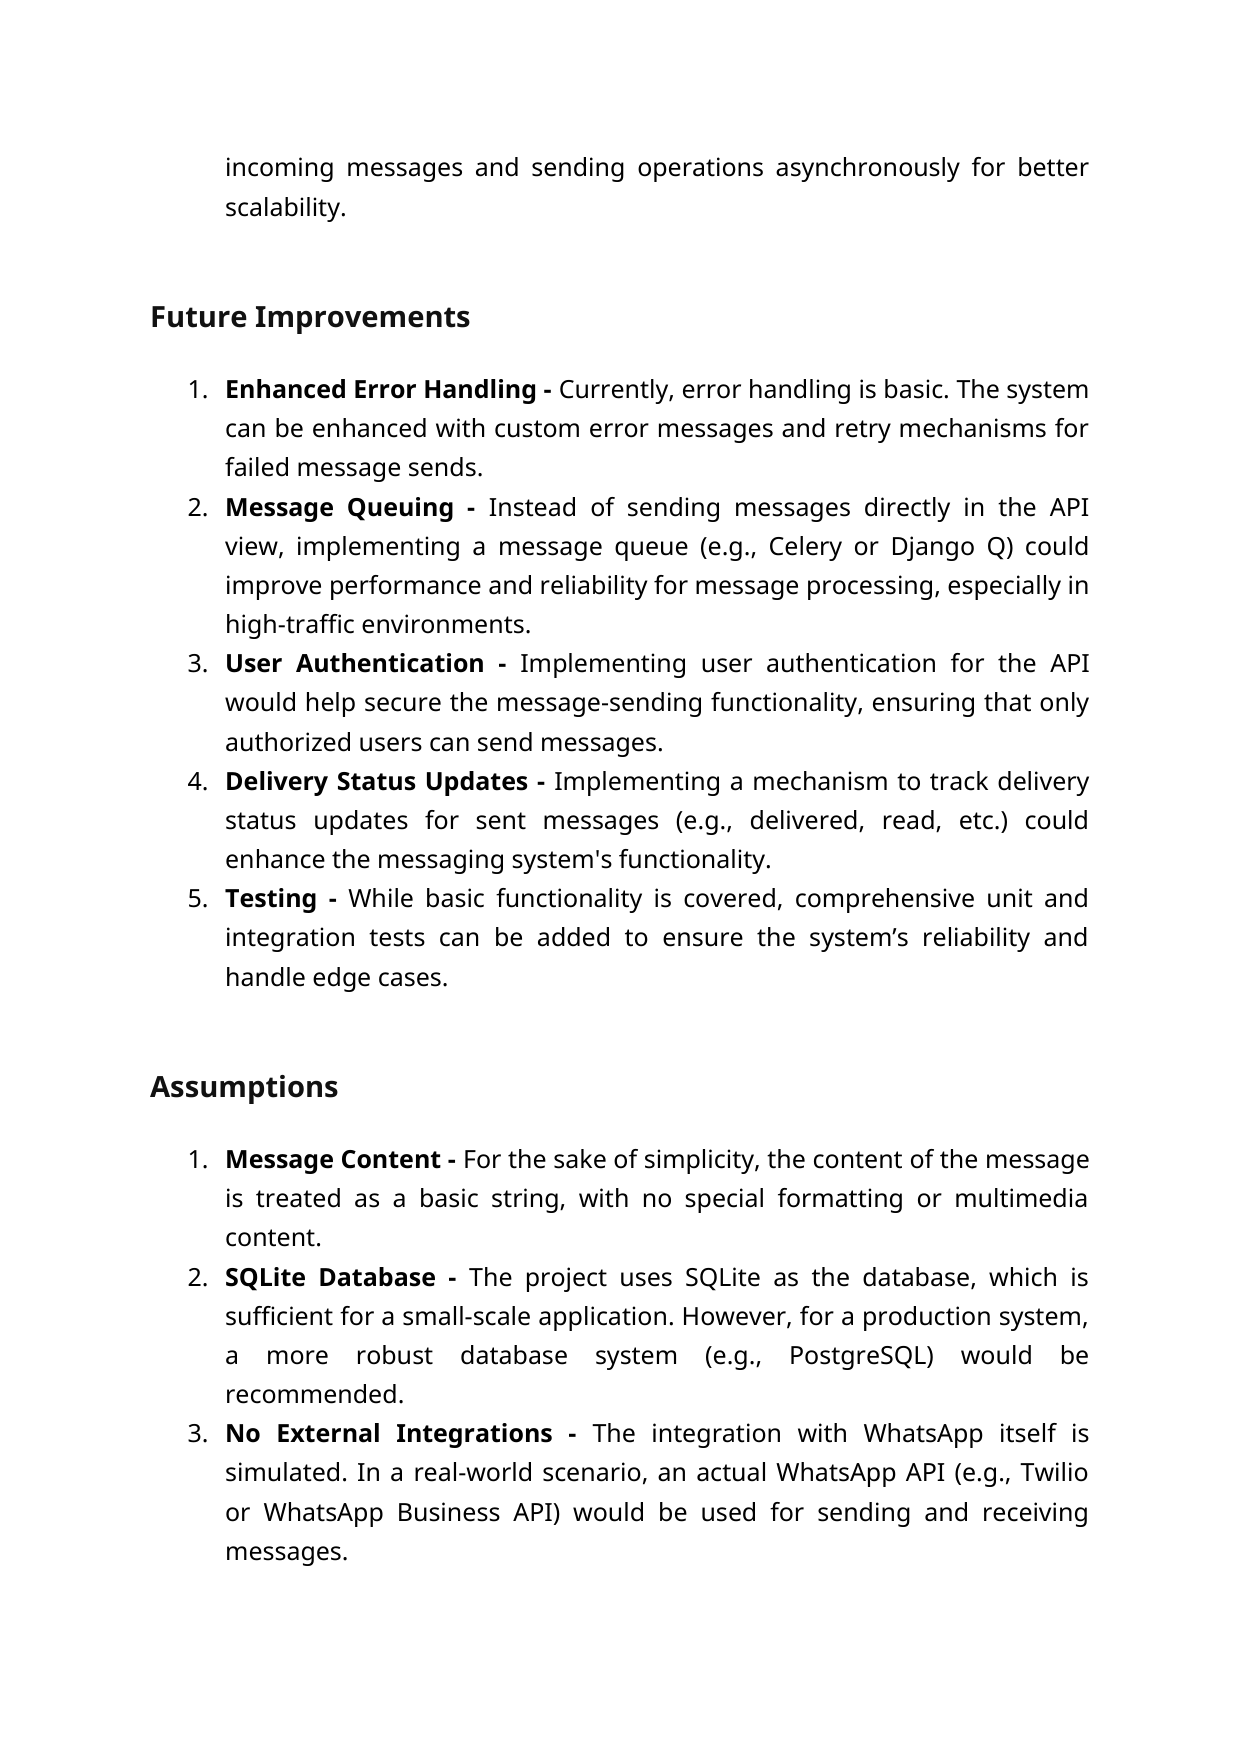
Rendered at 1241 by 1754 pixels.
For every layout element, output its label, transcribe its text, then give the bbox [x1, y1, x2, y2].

subtitle Assumptions [150, 1067, 1090, 1106]
list Delivery Status Updates - Implementing a mechanism to track delivery status updates for sent messages (e.g., delivered, read, etc.) could enhance the messaging system's functionality. [187, 763, 1090, 876]
list Testing - While basic functionality is covered, comprehensive unit and integration tests can be added to ensure the system’s reliability and handle edge cases. [187, 881, 1090, 993]
list No External Integrations - The integration with WhatsApp itself is simulated. In a real-world scenario, an actual WhatsApp API (e.g., Twilio or WhatsApp Business API) would be used for sending and receiving messages. [187, 1416, 1090, 1567]
list SQLite Database - The project uses SQLite as the database, which is sufficient for a small-scale application. However, for a production system, a more robust database system (e.g., PostgreSQL) would be recommended. [187, 1259, 1090, 1411]
list Enhanced Error Handling - Currently, error handling is basic. The system can be enhanced with custom error messages and retry mechanisms for failed message sends. [187, 372, 1090, 484]
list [187, 150, 1090, 223]
list Message Queuing - Instead of sending messages directly in the API view, implementing a message queue (e.g., Celery or Django Q) could improve performance and reliability for message processing, especially in high-traffic environments. [187, 489, 1090, 641]
subtitle Future Improvements [150, 297, 1090, 336]
list Message Content - For the sake of simplicity, the content of the message is treated as a basic string, with no special formatting or multimedia content. [187, 1142, 1090, 1254]
list User Authentication - Implementing user authentication for the API would help secure the message-sending functionality, ensuring that only authorized users can send messages. [187, 646, 1090, 758]
